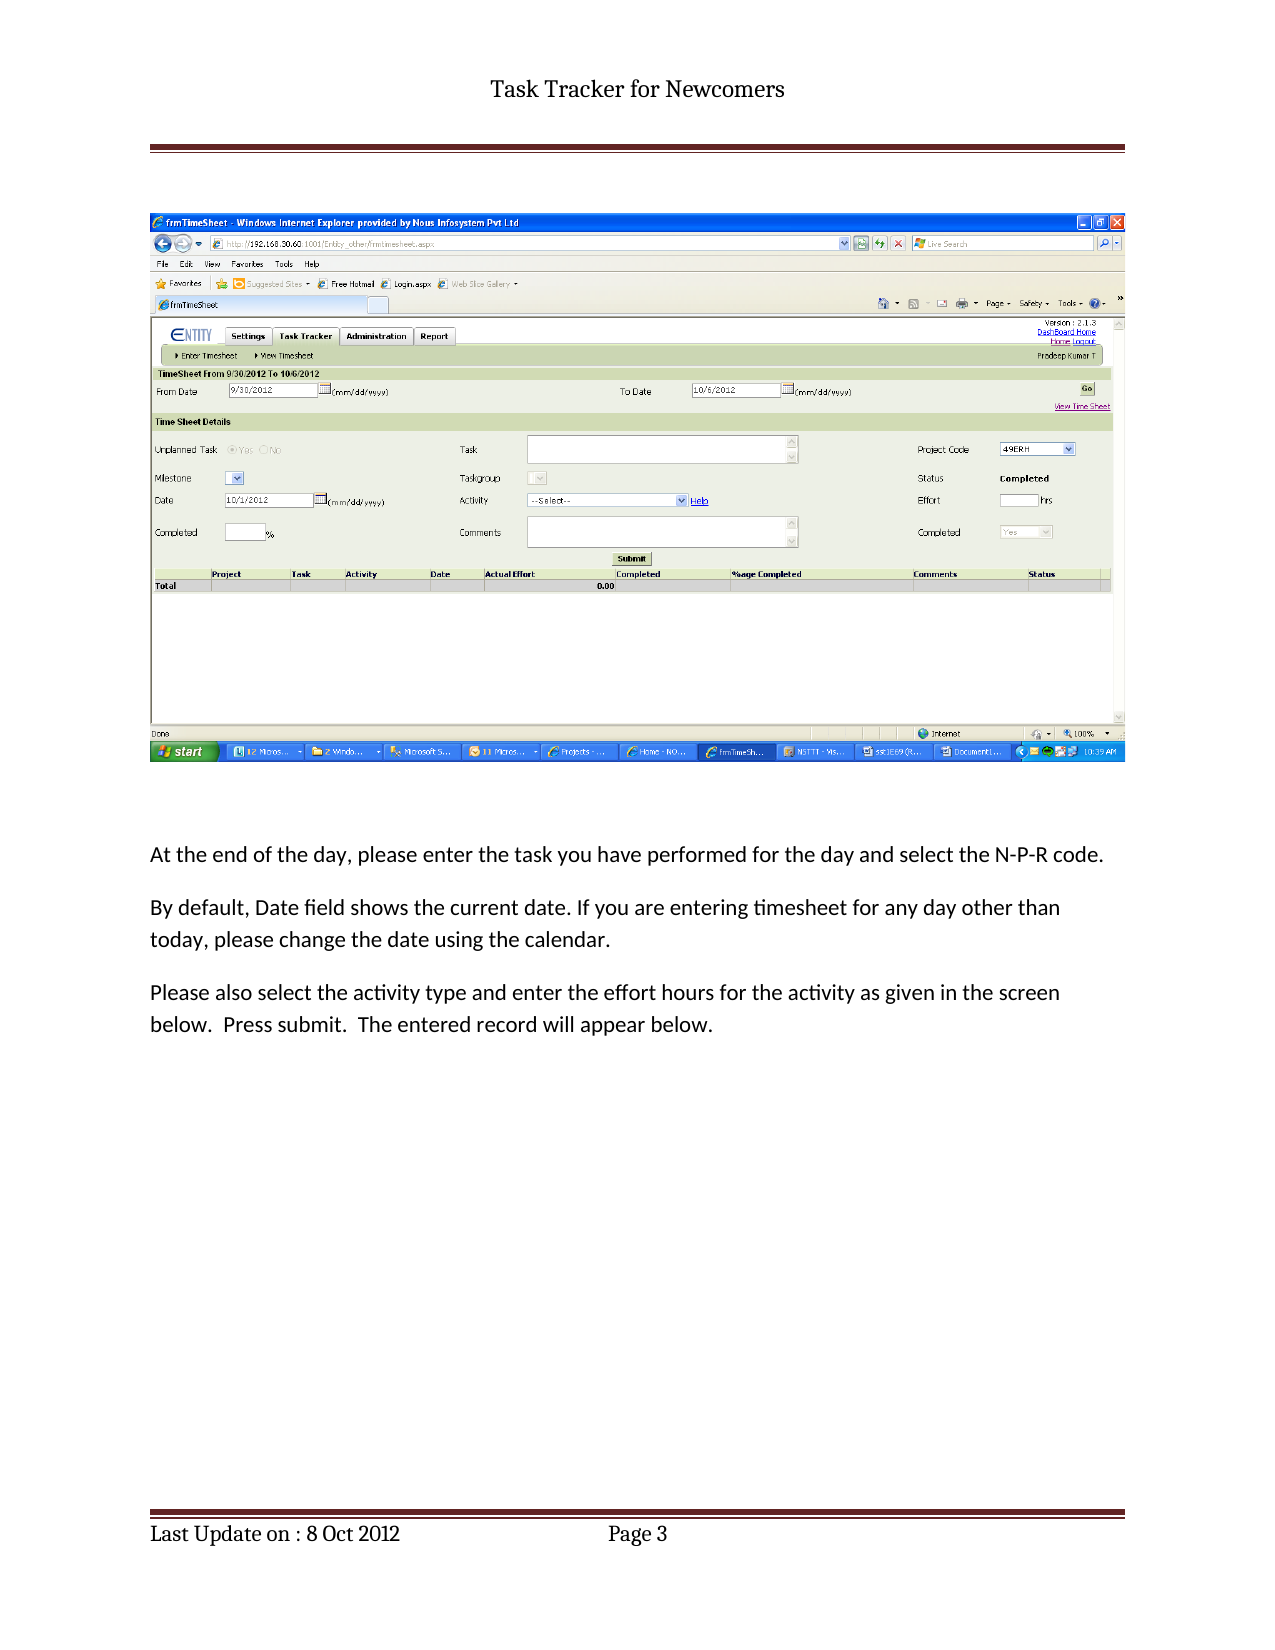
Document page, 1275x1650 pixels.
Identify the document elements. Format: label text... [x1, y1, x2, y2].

text Please also select the activity type and enter the effort hours for the activity as given in the screen below. Press submit. The entered record will appear below. [150, 978, 1125, 1038]
picture [150, 213, 1125, 762]
text By default, Date field shows the current date. If you are entering timesheet for any day other than today, please change the date using the calendar. [150, 893, 1125, 953]
text At the end of the day, please enter the task you have performed for the day and select the N-P-R code. [150, 840, 1125, 868]
